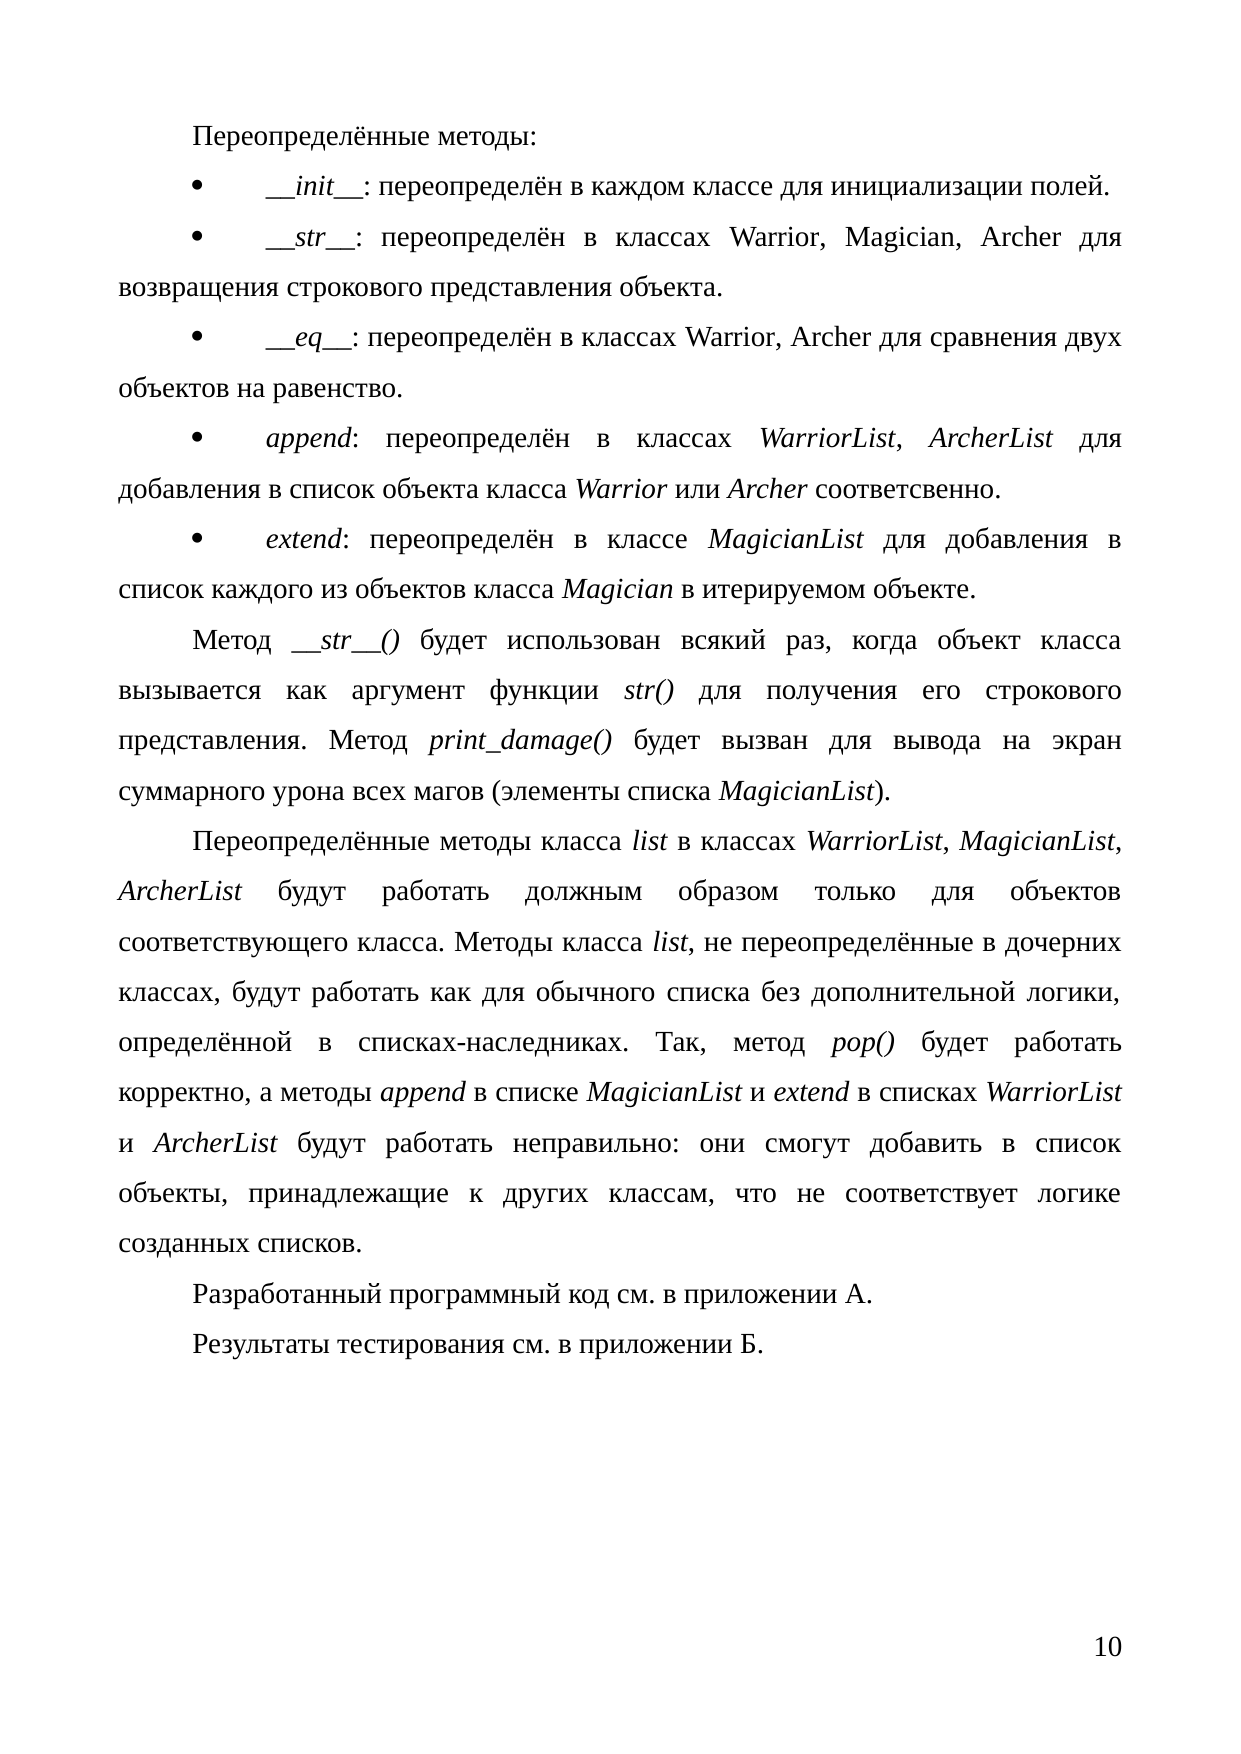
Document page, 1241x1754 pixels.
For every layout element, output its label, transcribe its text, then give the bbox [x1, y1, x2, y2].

list append: переопределён в классах WarriorList, ArcherList для добавления в список объекта класса Warrior или Archer соответсвенно. [118, 420, 1122, 504]
text Метод __str__() будет использован всякий раз, когда объект класса вызывается как аргумент функции str() для получения его строкового представления. Метод print_damage() будет вызван для вывода на экран суммарного урона всех магов (элементы списка MagicianList). [118, 622, 1122, 806]
text Разработанный программный код см. в приложении А. [118, 1276, 1122, 1309]
text Результаты тестирования см. в приложении Б. [118, 1326, 1122, 1360]
text Переопределённые методы класса list в классах WarriorList, MagicianList, ArcherList будут работать должным образом только для объектов соответствующего класса. Методы класса list, не переопределённые в дочерних классах, будут работать как для обычного списка без дополнительной логики, определённой в списках-наследниках. Так, метод pop() будет работать корректно, а методы append в списке MagicianList и extend в списках WarriorList и ArcherList будут работать неправильно: они смогут добавить в список объекты, принадлежащие к других классам, что не соответствует логике созданных списков. [118, 823, 1122, 1259]
list extend: переопределён в классе MagicianList для добавления в список каждого из объектов класса Magician в итерируемом объекте. [118, 521, 1122, 605]
text Переопределённые методы: [118, 118, 1122, 152]
list __str__: переопределён в классах Warrior, Magician, Archer для возвращения строкового представления объекта. [118, 219, 1122, 303]
list __init__: переопределён в каждом классе для инициализации полей. [118, 168, 1122, 202]
list __eq__: переопределён в классах Warrior, Archer для сравнения двух объектов на равенство. [118, 319, 1122, 403]
